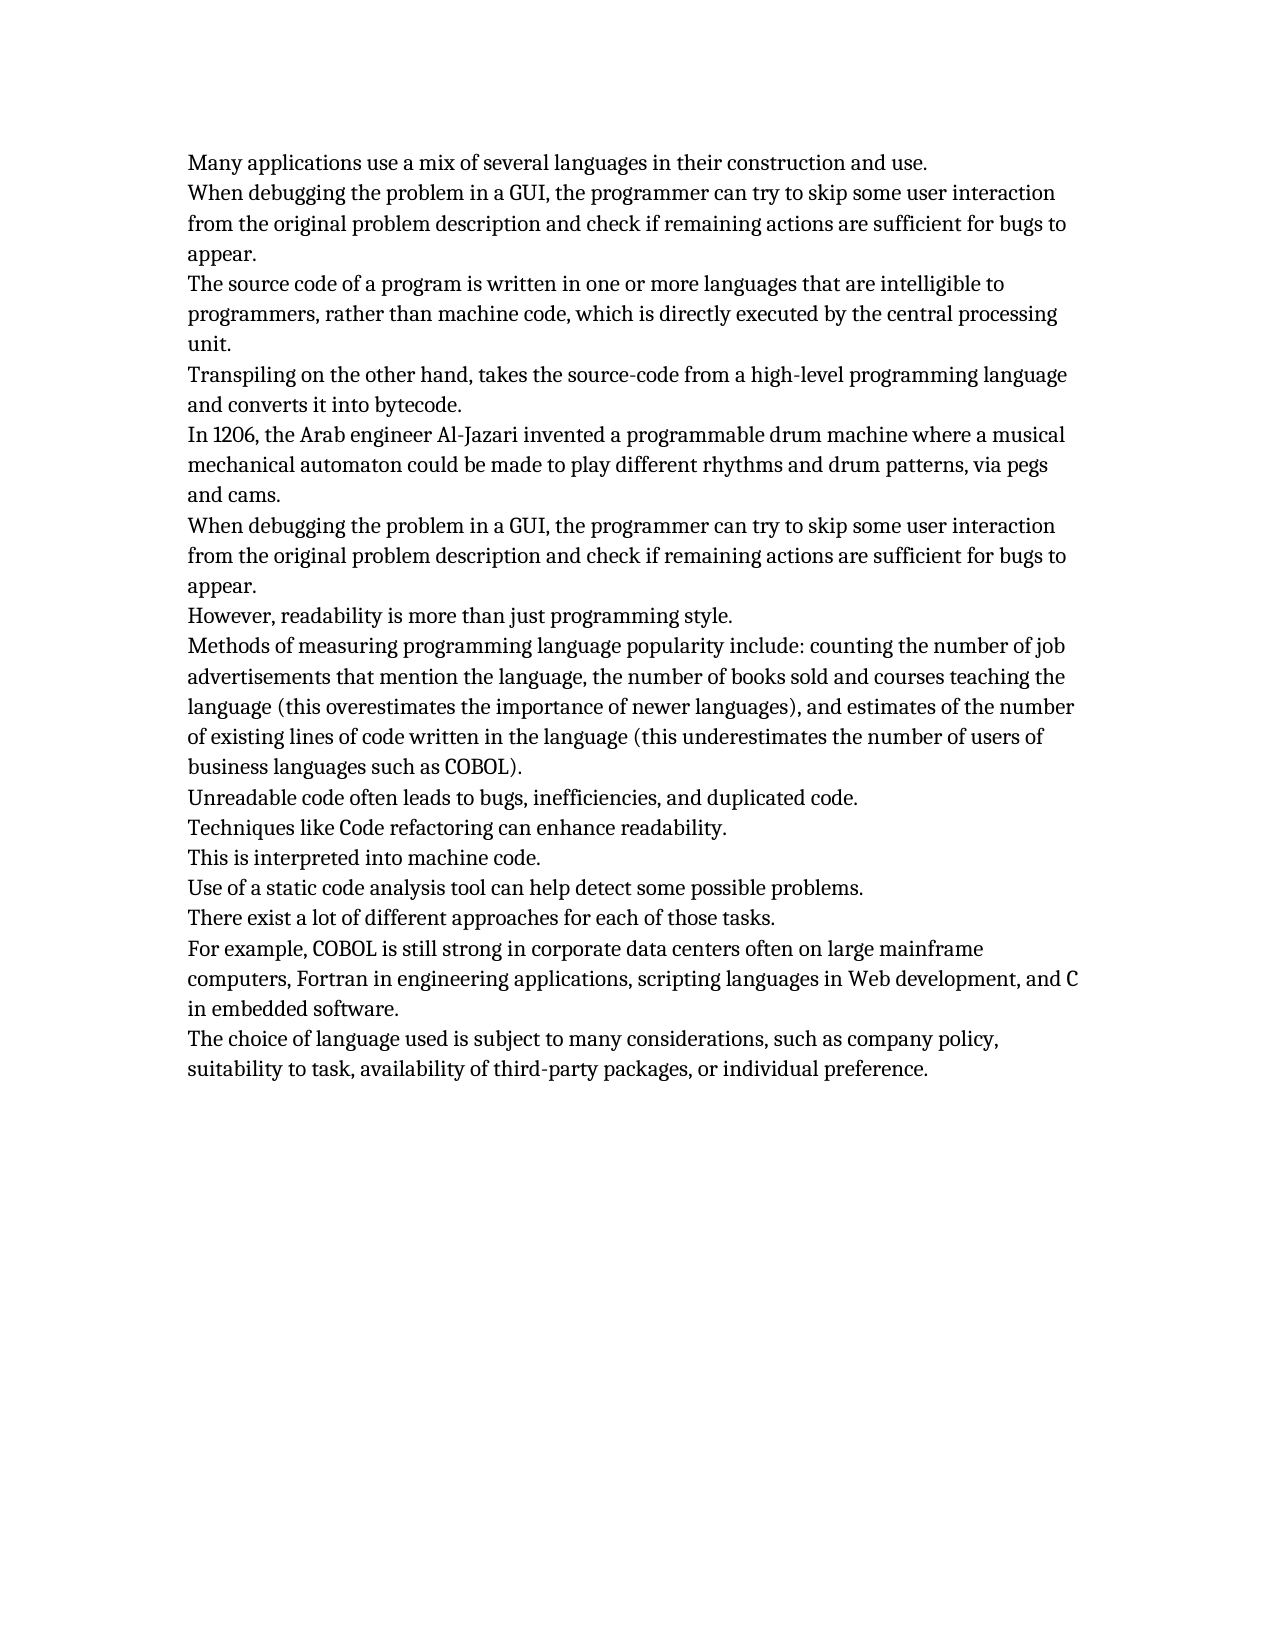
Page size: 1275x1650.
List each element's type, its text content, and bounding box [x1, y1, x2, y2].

text Many applications use a mix of several languages in their construction and use. When debugging the problem in a GUI, the programmer can try to skip some user interaction from the original problem description and check if remaining actions are sufficient for bugs to appear. The source code of a program is written in one or more languages that are intelligible to programmers, rather than machine code, which is directly executed by the central processing unit. Transpiling on the other hand, takes the source-code from a high-level programming language and converts it into bytecode. In 1206, the Arab engineer Al-Jazari invented a programmable drum machine where a musical mechanical automaton could be made to play different rhythms and drum patterns, via pegs and cams. When debugging the problem in a GUI, the programmer can try to skip some user interaction from the original problem description and check if remaining actions are sufficient for bugs to appear. However, readability is more than just programming style. Methods of measuring programming language popularity include: counting the number of job advertisements that mention the language, the number of books sold and courses teaching the language (this overestimates the importance of newer languages), and estimates of the number of existing lines of code written in the language (this underestimates the number of users of business languages such as COBOL). Unreadable code often leads to bugs, inefficiencies, and duplicated code. Techniques like Code refactoring can enhance readability. This is interpreted into machine code. Use of a static code analysis tool can help detect some possible problems. There exist a lot of different approaches for each of those tasks. For example, COBOL is still strong in corporate data centers often on large mainframe computers, Fortran in engineering applications, scripting languages in Web development, and C in embedded software. The choice of language used is subject to many considerations, such as company policy, suitability to task, availability of third-party packages, or individual preference. [187, 150, 1087, 1083]
